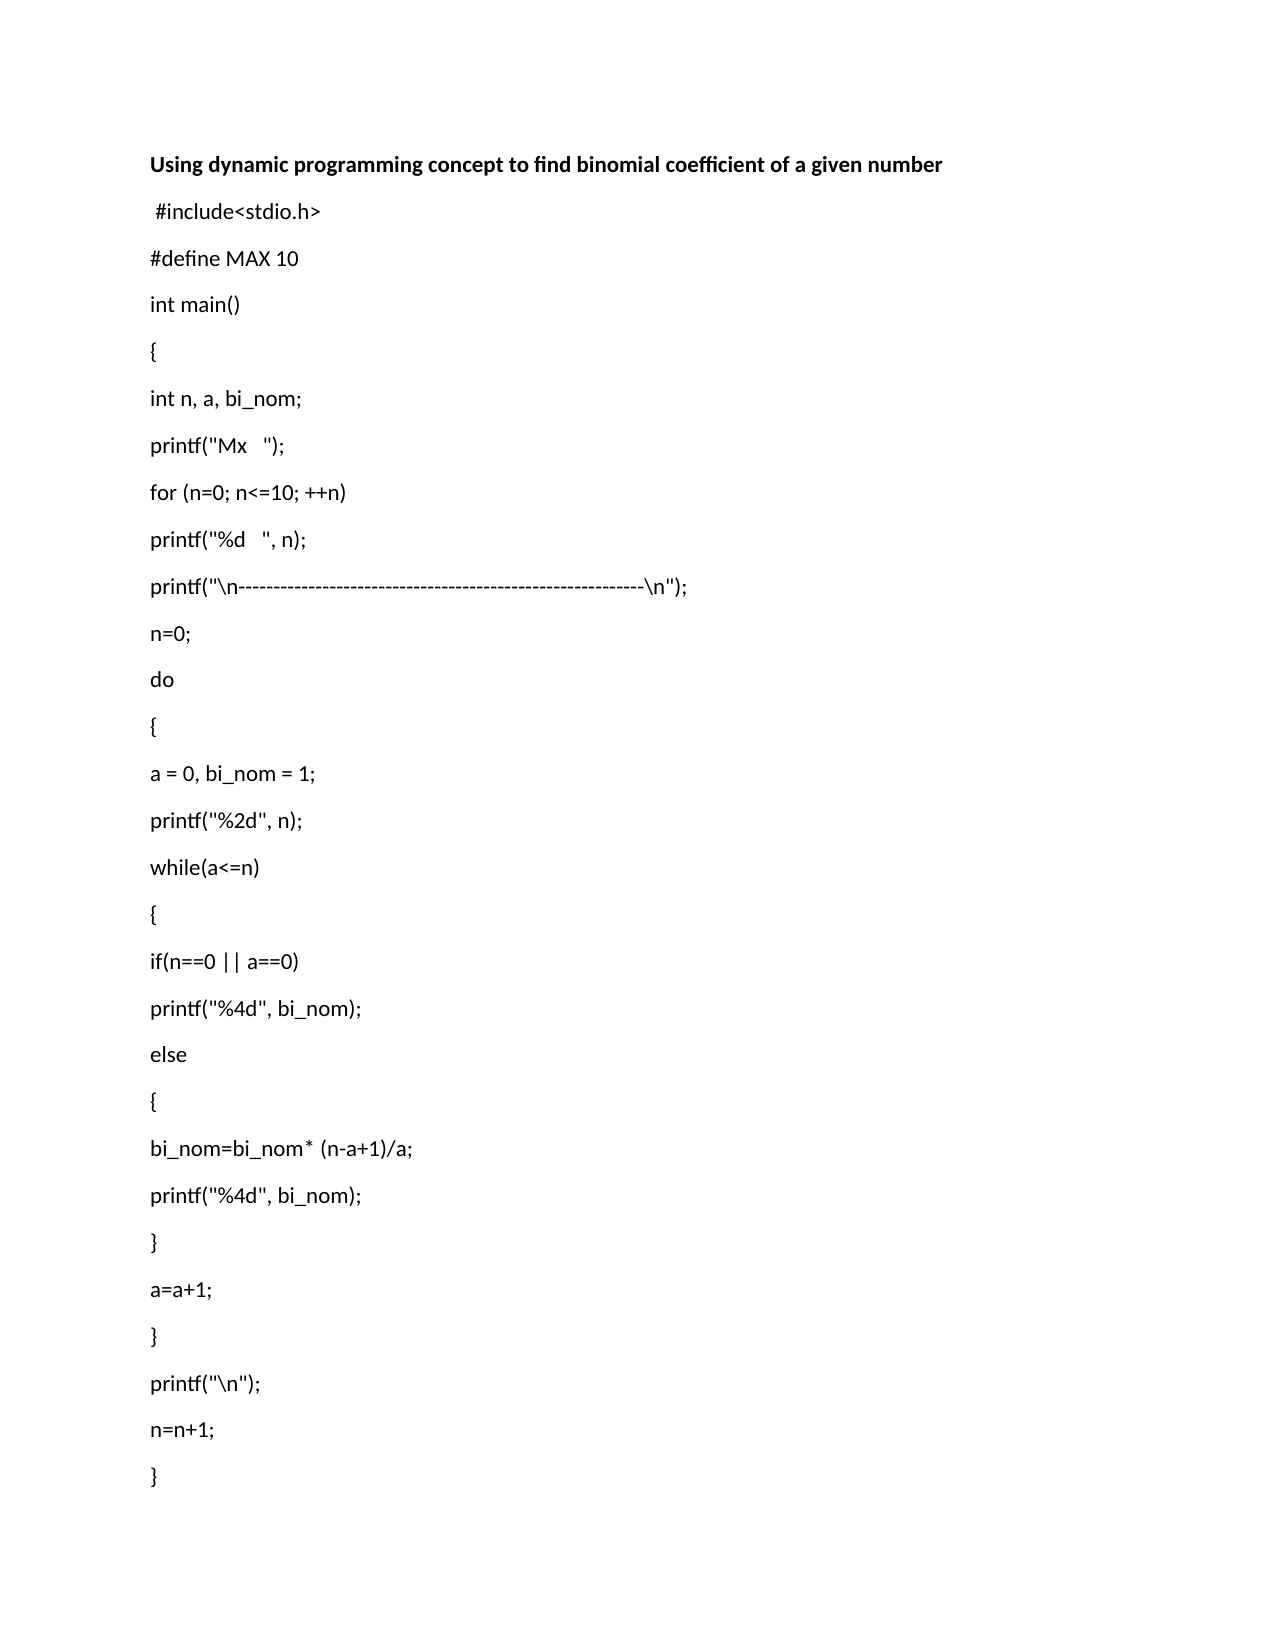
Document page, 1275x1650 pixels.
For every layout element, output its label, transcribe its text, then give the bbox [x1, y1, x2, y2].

text bi_nom=bi_nom* (n-a+1)/a; [150, 1134, 1125, 1162]
text for (n=0; n<=10; ++n) [150, 478, 1125, 506]
text printf("%4d", bi_nom); [150, 1181, 1125, 1209]
text printf("\n"); [150, 1369, 1125, 1397]
text int main() [150, 291, 1125, 319]
text Using dynamic programming concept to find binomial coefficient of a given number [150, 150, 1125, 178]
text while(a<=n) [150, 853, 1125, 881]
text n=n+1; [150, 1416, 1125, 1444]
text } [150, 1322, 1125, 1350]
text a = 0, bi_nom = 1; [150, 759, 1125, 787]
text n=0; [150, 619, 1125, 647]
text a=a+1; [150, 1275, 1125, 1303]
text printf("%d ", n); [150, 525, 1125, 553]
text int n, a, bi_nom; [150, 384, 1125, 412]
text { [150, 1087, 1125, 1116]
text } [150, 1462, 1125, 1491]
text printf("\n----------------------------------------------------------\n"); [150, 572, 1125, 600]
text printf("%4d", bi_nom); [150, 994, 1125, 1022]
text } [150, 1228, 1125, 1256]
text #include<stdio.h> [150, 197, 1125, 225]
text if(n==0 || a==0) [150, 947, 1125, 975]
text printf("%2d", n); [150, 806, 1125, 834]
text #define MAX 10 [150, 244, 1125, 272]
text do [150, 666, 1125, 694]
text else [150, 1041, 1125, 1069]
text { [150, 900, 1125, 928]
text { [150, 337, 1125, 366]
text { [150, 712, 1125, 741]
text printf("Mx "); [150, 431, 1125, 459]
